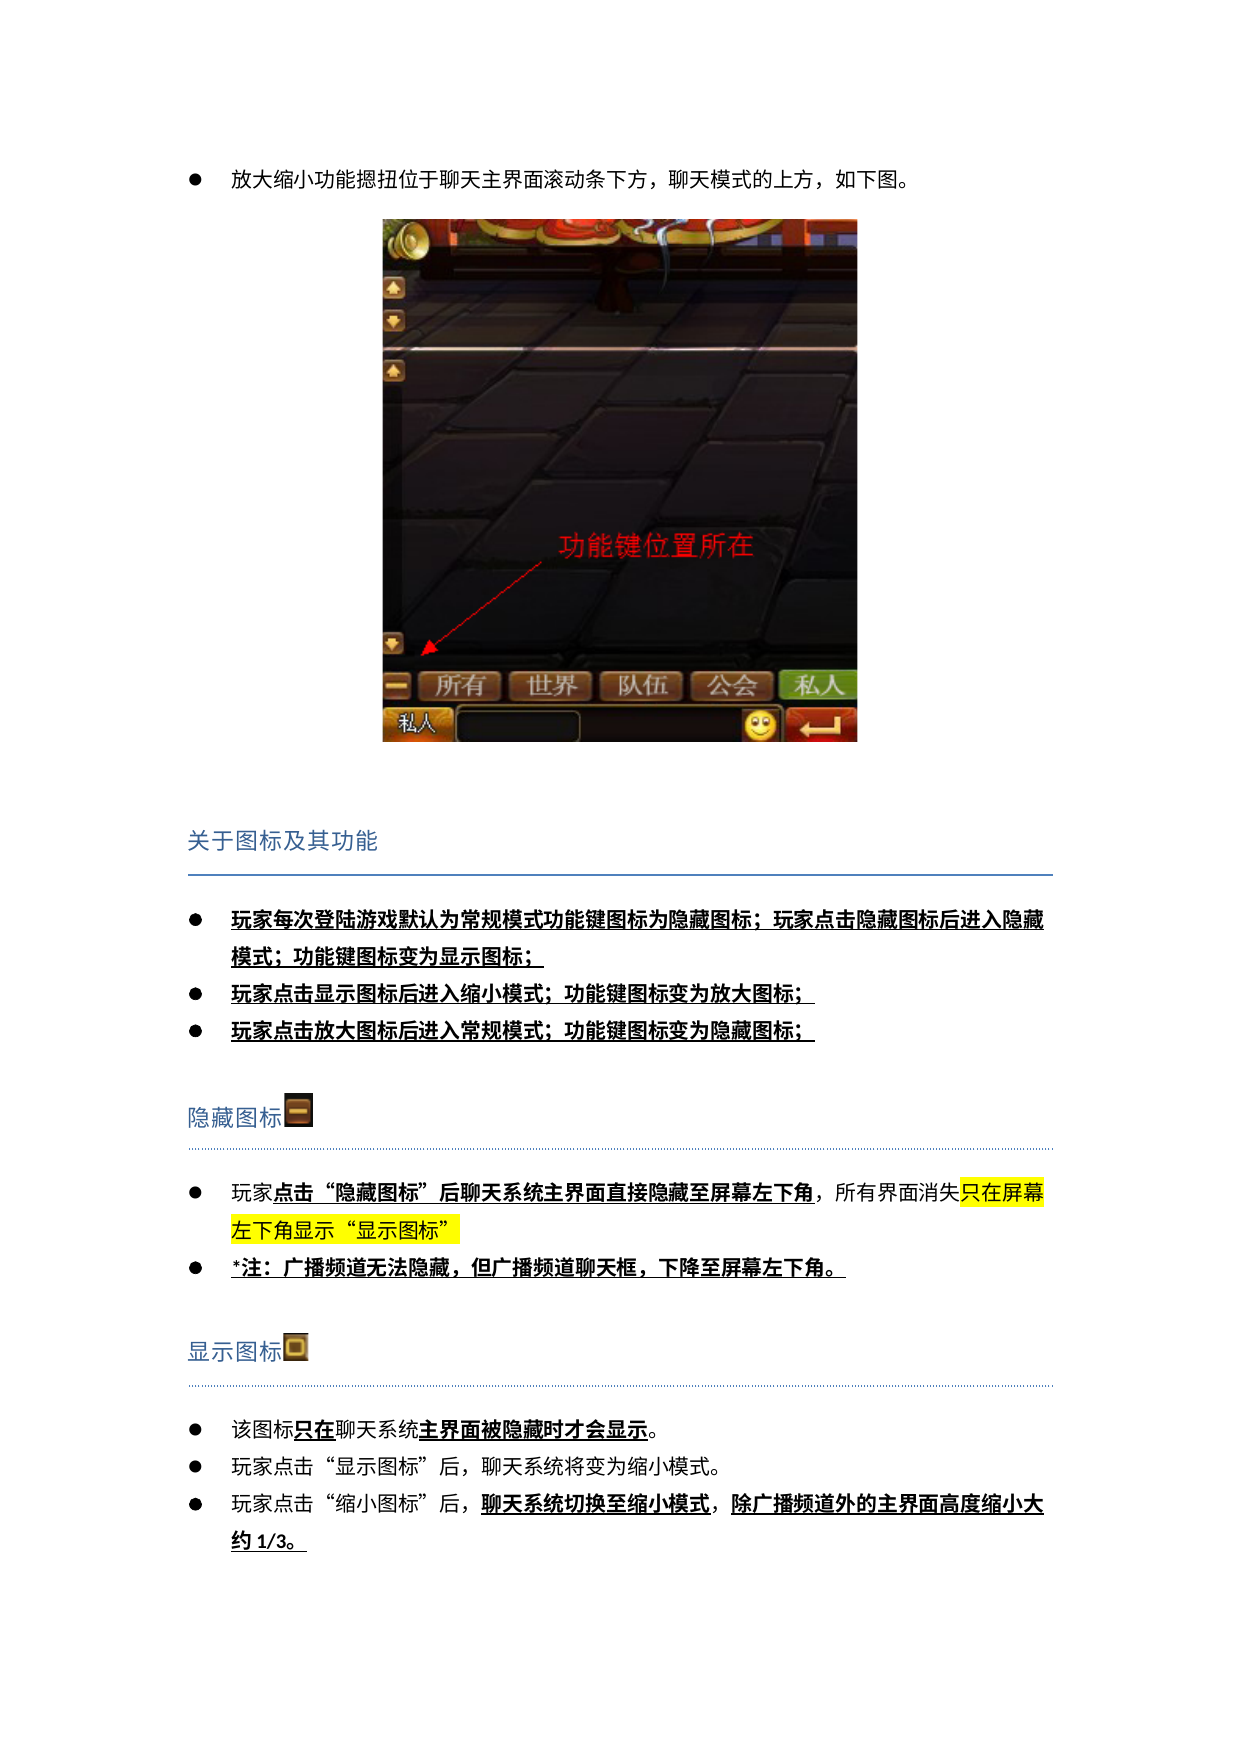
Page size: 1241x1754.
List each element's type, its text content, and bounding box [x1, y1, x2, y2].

subtitle 隐藏图标 [187, 1081, 1053, 1150]
list 玩家每次登陆游戏默认为常规模式功能键图标为隐藏图标；玩家点击隐藏图标后进入隐藏模式；功能键图标变为显示图标； [187, 902, 1053, 971]
picture [382, 219, 858, 742]
picture [283, 1093, 313, 1127]
list 玩家点击放大图标后进入常规模式；功能键图标变为隐藏图标； [187, 1013, 1053, 1045]
list 玩家点击“隐藏图标”后聊天系统主界面直接隐藏至屏幕左下角，所有界面消失只在屏幕左下角显示“显示图标” [187, 1176, 1053, 1245]
subtitle 关于图标及其功能 [187, 807, 1053, 876]
subtitle 显示图标 [187, 1318, 1053, 1387]
list 玩家点击“显示图标”后，聊天系统将变为缩小模式。 [187, 1449, 1053, 1482]
list 放大缩小功能摁扭位于聊天主界面滚动条下方，聊天模式的上方，如下图。 [187, 162, 1053, 194]
list 玩家点击“缩小图标”后，聊天系统切换至缩小模式，除广播频道外的主界面高度缩小大约1/3。 [187, 1486, 1053, 1556]
list 该图标只在聊天系统主界面被隐藏时才会显示。 [187, 1412, 1053, 1445]
picture [283, 1333, 309, 1361]
list 玩家点击显示图标后进入缩小模式；功能键图标变为放大图标； [187, 976, 1053, 1008]
list *注：广播频道无法隐藏，但广播频道聊天框，下降至屏幕左下角。 [187, 1250, 1053, 1282]
